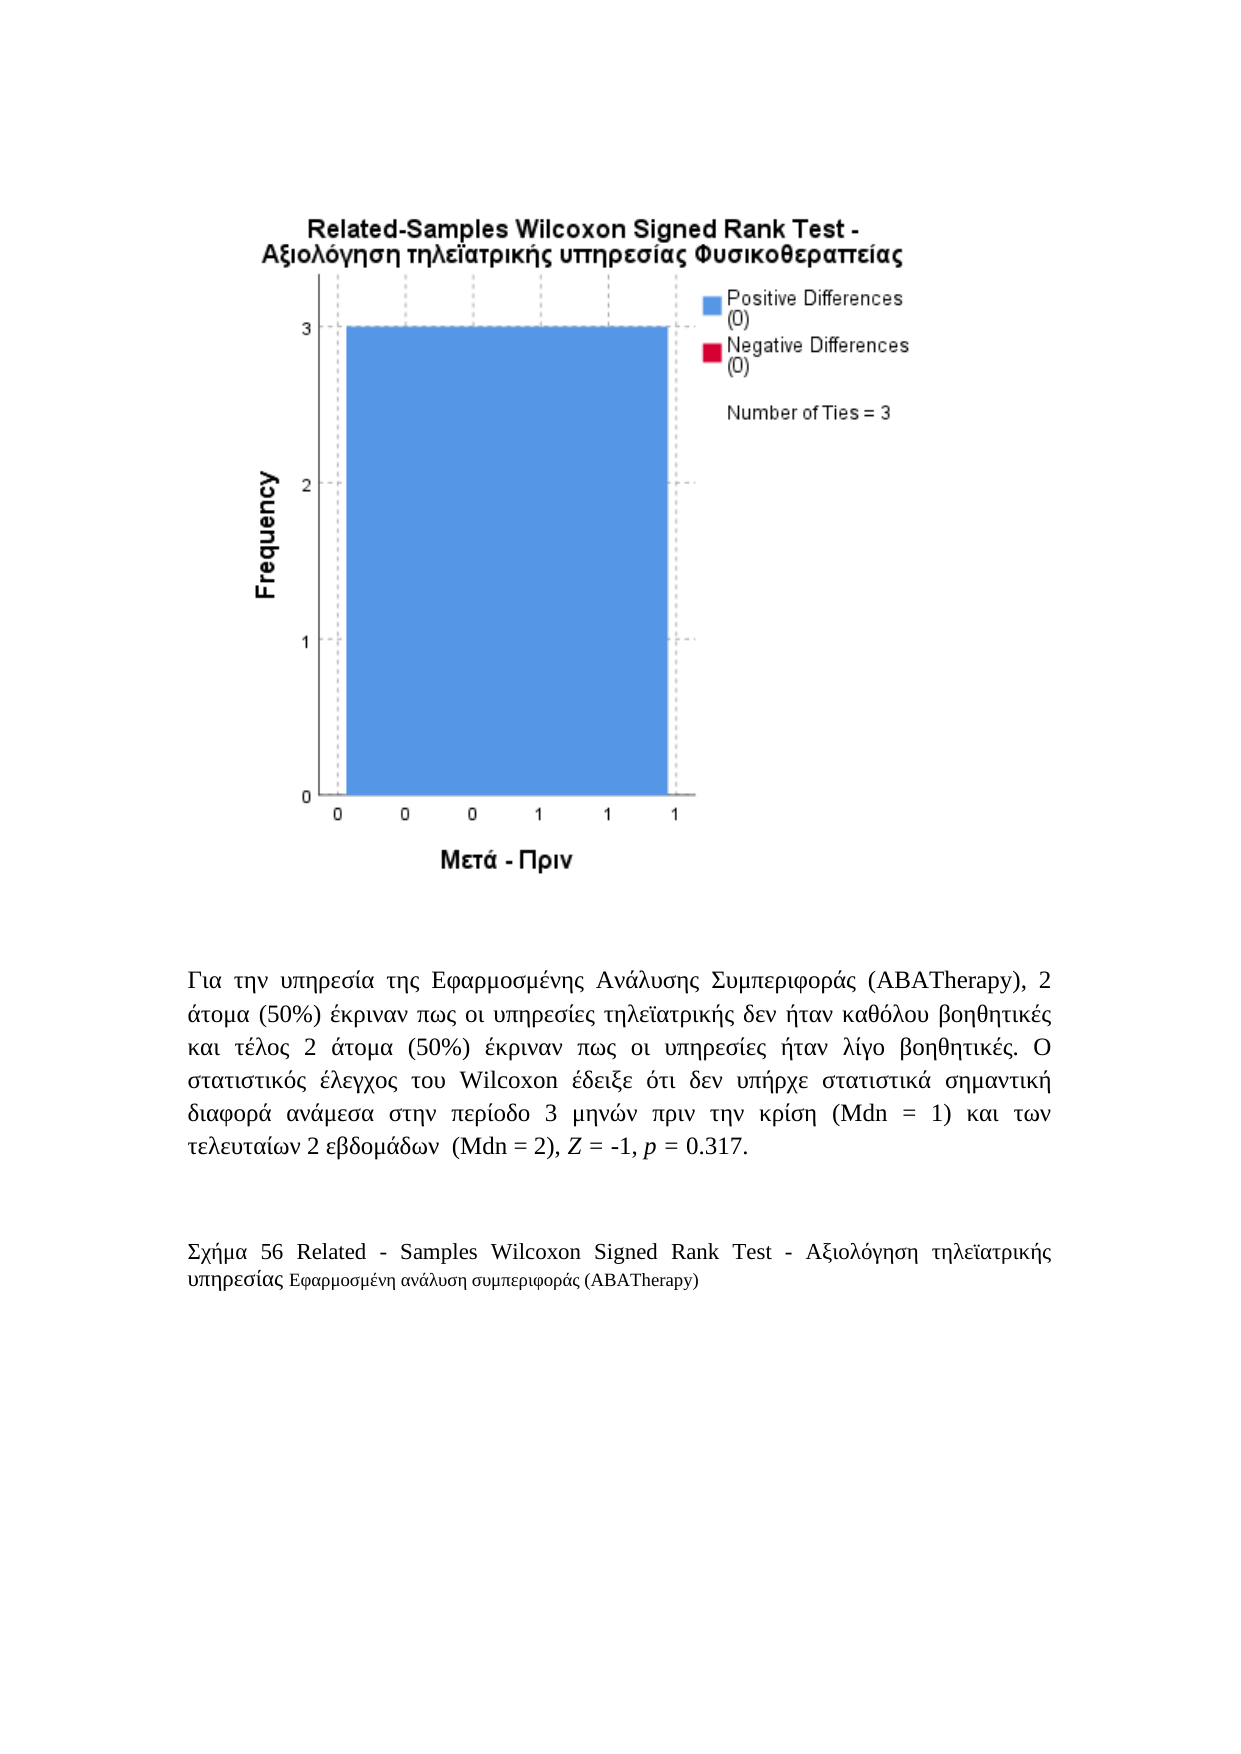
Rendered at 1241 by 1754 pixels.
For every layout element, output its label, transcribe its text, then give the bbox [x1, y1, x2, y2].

picture [187, 150, 979, 941]
text Για την υπηρεσία της Εφαρμοσμένης Ανάλυσης Συμπεριφοράς (ABATherapy), 2 άτομα (50%) έκριναν πως οι υπηρεσίες τηλεϊατρικής δεν ήταν καθόλου βοηθητικές και τέλος 2 άτομα (50%) έκριναν πως οι υπηρεσίες ήταν λίγο βοηθητικές. Ο στατιστικός έλεγχος του Wilcoxon έδειξε ότι δεν υπήρχε στατιστικά σημαντική διαφορά ανάμεσα στην περίοδο 3 μηνών πριν την κρίση (Mdn = 1) και των τελευταίων 2 εβδομάδων (Mdn = 2), Z = -1, p = 0.317. [187, 966, 1053, 1159]
subtitle Σχήμα 56 Related - Samples Wilcoxon Signed Rank Test - Αξιολόγηση τηλεϊατρικής υπηρεσίας Εφαρμοσμένη ανάλυση συμπεριφοράς (ABATherapy) [187, 1238, 1053, 1291]
